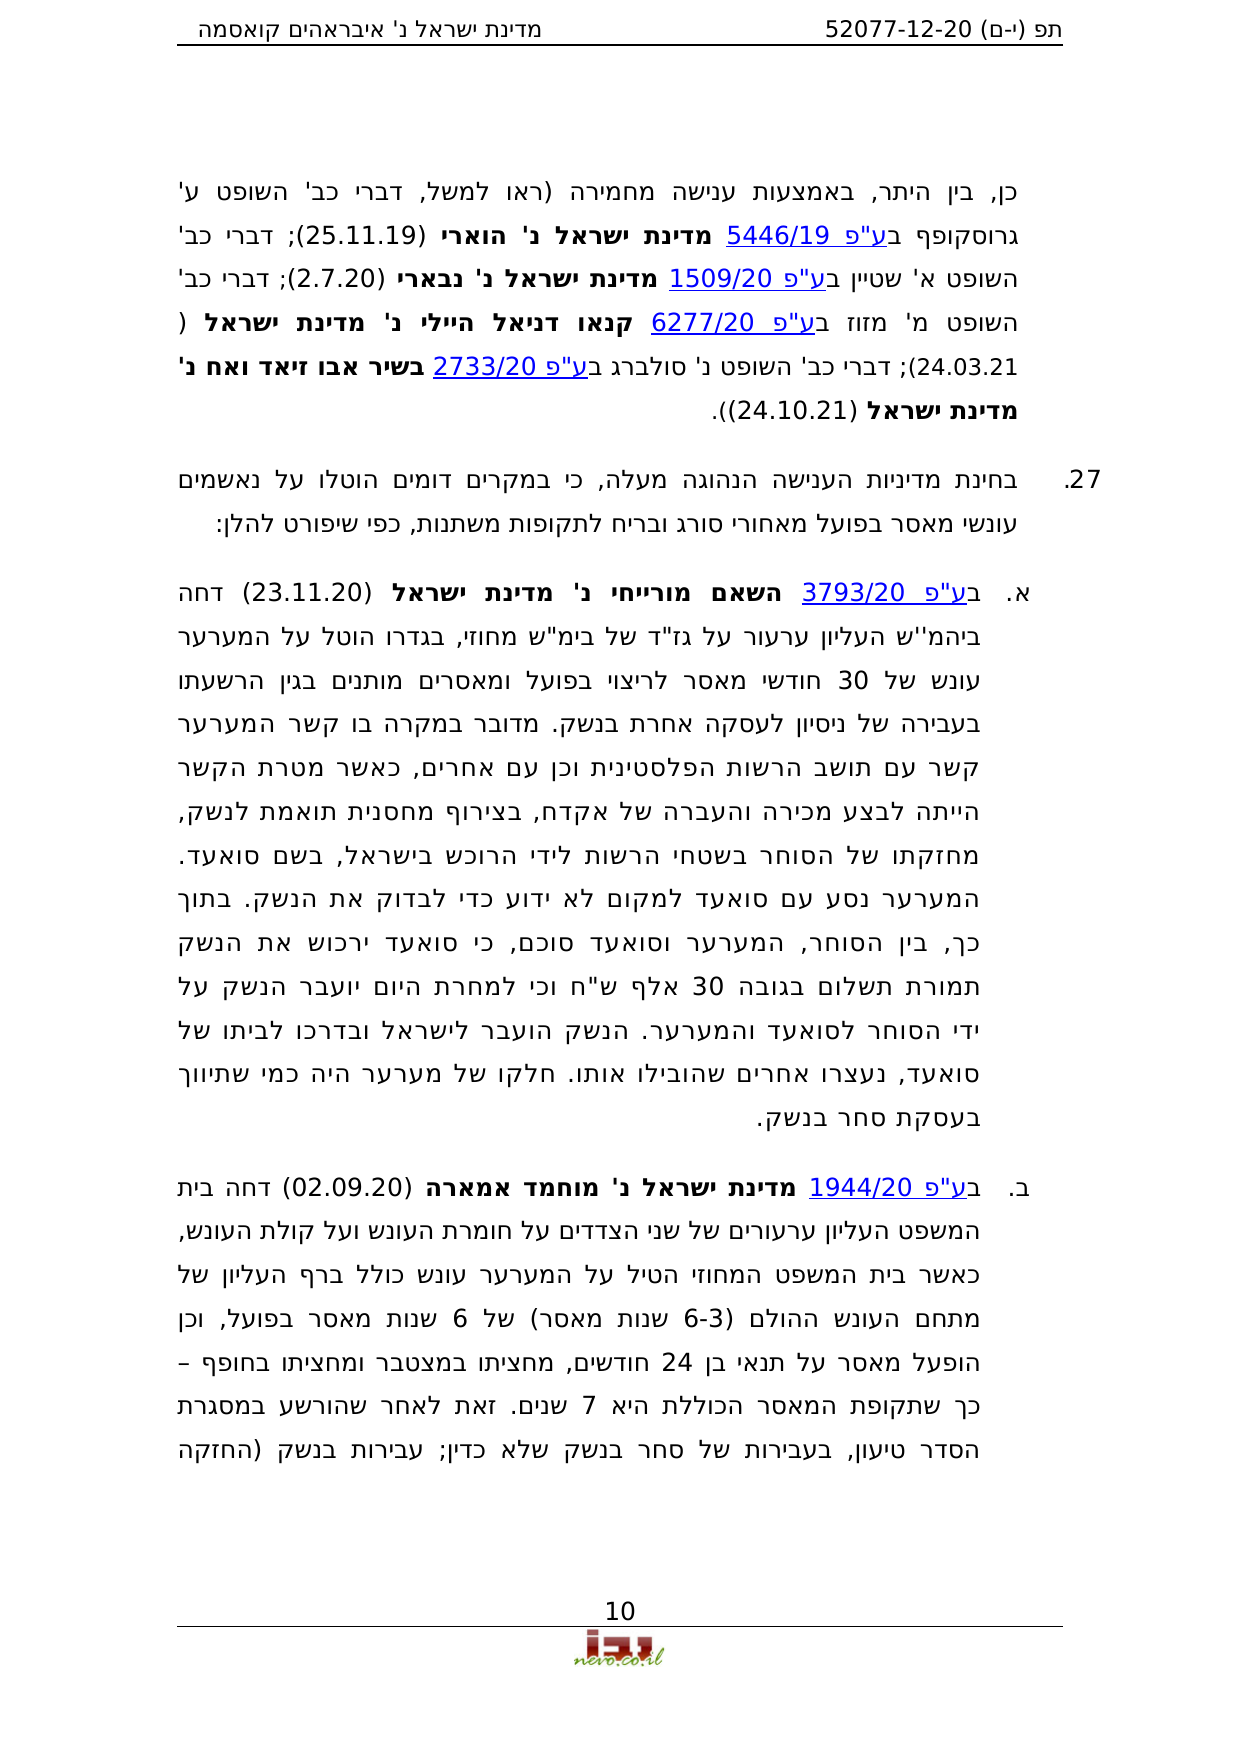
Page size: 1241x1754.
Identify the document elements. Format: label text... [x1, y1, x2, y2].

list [177, 177, 1063, 425]
list בע"פ 3793/20 השאם מורייחי נ' מדינת ישראל (23.11.20) דחה ביהמ''ש העליון ערעור על גז"ד של בימ"ש מחוזי, בגדרו הוטל על המערער עונש של 30 חודשי מאסר לריצוי בפועל ומאסרים מותנים בגין הרשעתו בעבירה של ניסיון לעסקה אחרת בנשק. מדובר במקרה בו קשר המערער קשר עם תושב הרשות הפלסטינית וכן עם אחרים, כאשר מטרת הקשר הייתה לבצע מכירה והעברה של אקדח, בצירוף מחסנית תואמת לנשק, מחזקתו של הסוחר בשטחי הרשות לידי הרוכש בישראל, בשם סואעד. המערער נסע עם סואעד למקום לא ידוע כדי לבדוק את הנשק. בתוך כך, בין הסוחר, המערער וסואעד סוכם, כי סואעד ירכוש את הנשק תמורת תשלום בגובה 30 אלף ש"ח וכי למחרת היום יועבר הנשק על ידי הסוחר לסואעד והמערער. הנשק הועבר לישראל ובדרכו לביתו של סואעד, נעצרו אחרים שהובילו אותו. חלקו של מערער היה כמי שתיווך בעסקת סחר בנשק. [177, 578, 1019, 1133]
list בחינת מדיניות הענישה הנהוגה מעלה, כי במקרים דומים הוטלו על נאשמים עונשי מאסר בפועל מאחורי סורג ובריח לתקופות משתנות, כפי שיפורט להלן: [177, 465, 1063, 538]
picture [574, 1629, 666, 1667]
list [177, 1173, 1019, 1464]
